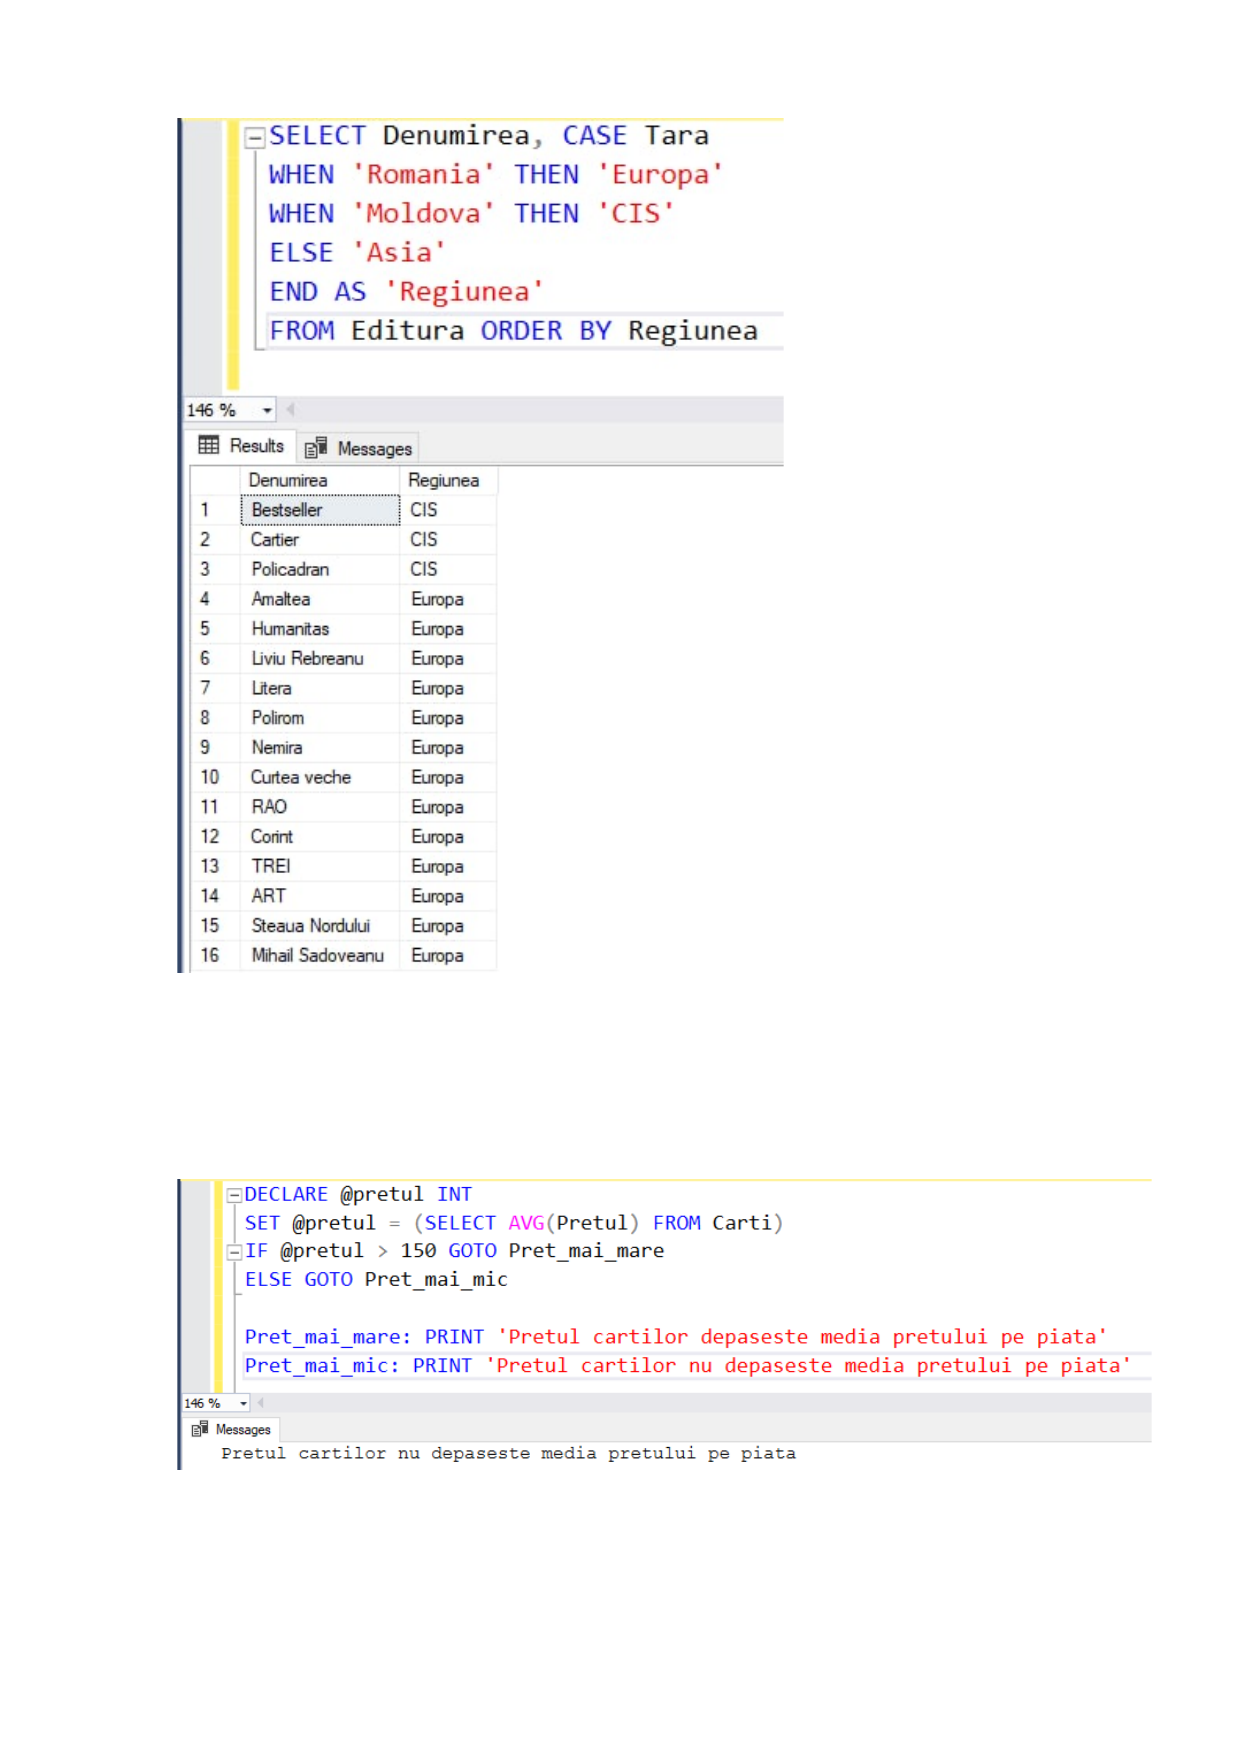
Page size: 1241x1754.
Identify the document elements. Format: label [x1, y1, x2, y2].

picture [177, 118, 784, 973]
picture [177, 1179, 1152, 1470]
